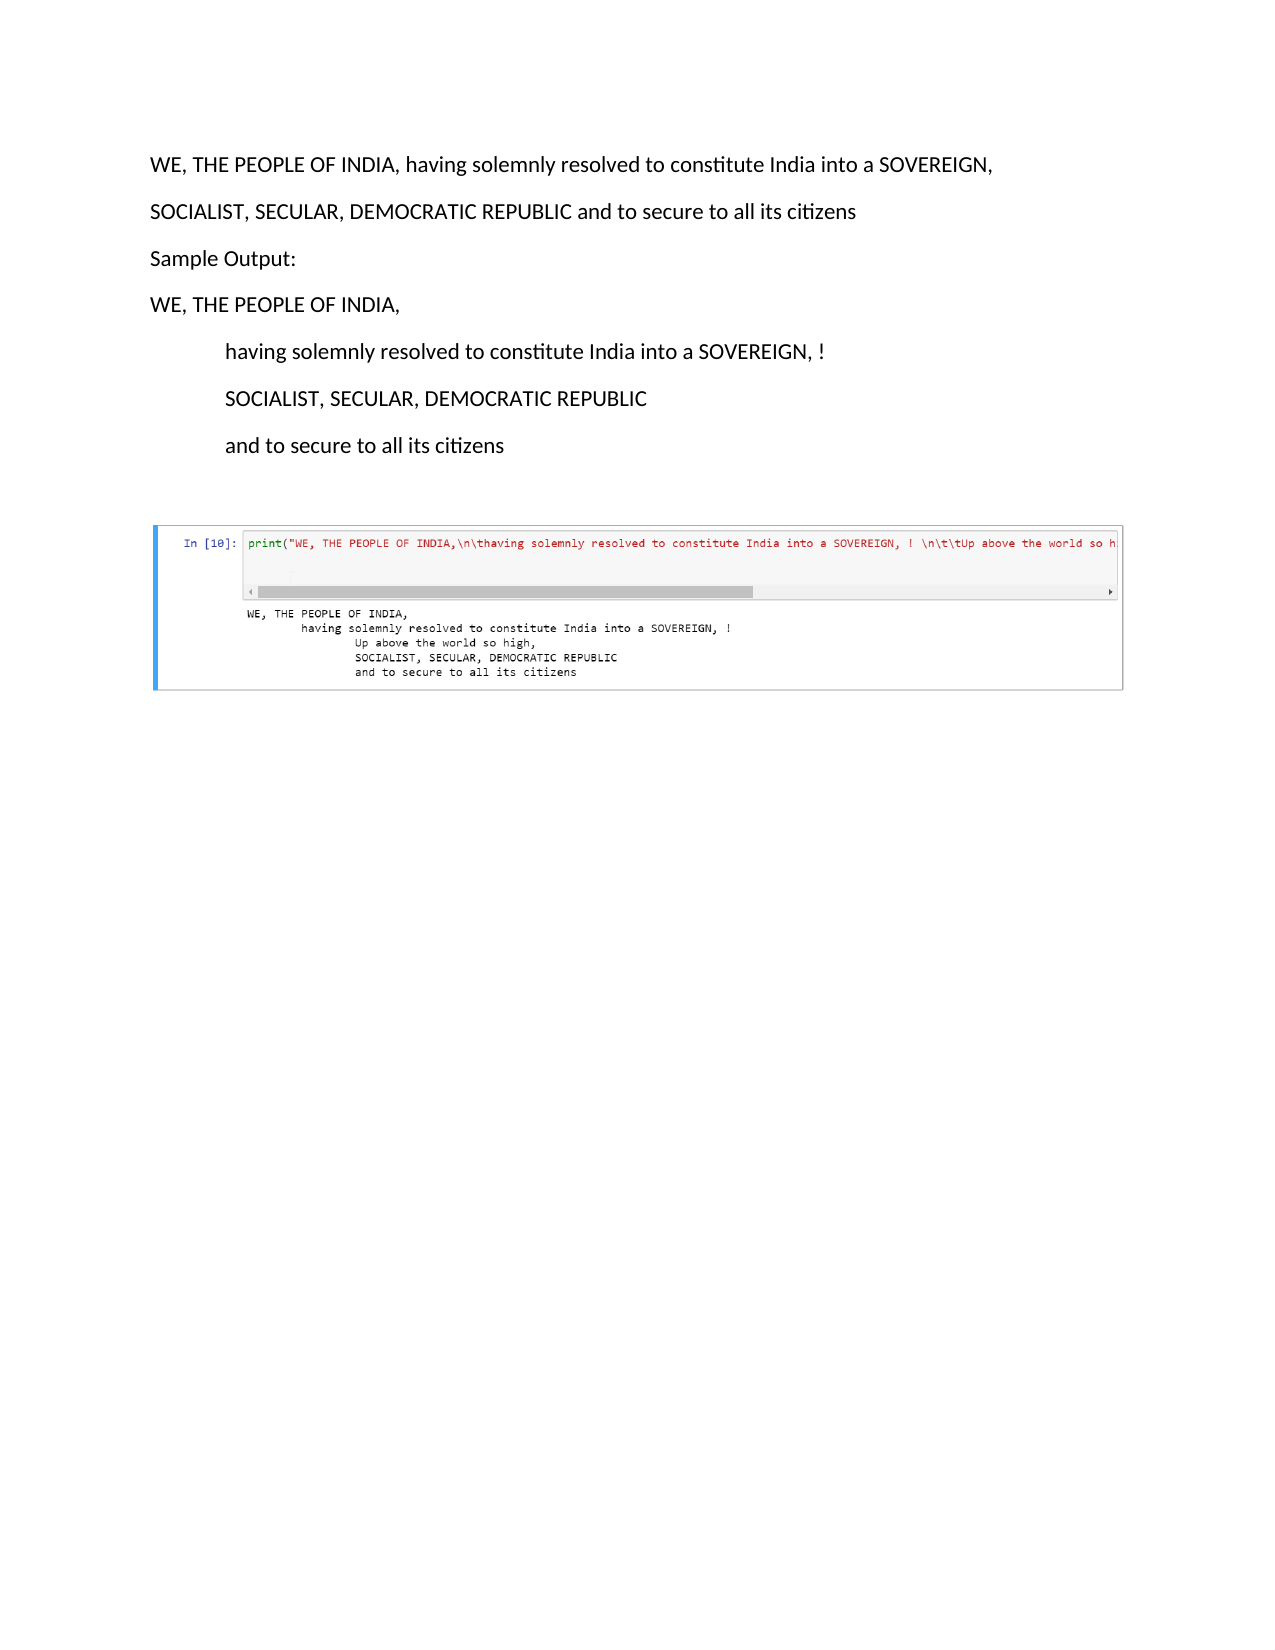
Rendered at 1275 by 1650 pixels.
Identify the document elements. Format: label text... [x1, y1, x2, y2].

text having solemnly resolved to constitute India into a SOVEREIGN, ! [150, 337, 1125, 366]
text SOCIALIST, SECULAR, DEMOCRATIC REPUBLIC and to secure to all its citizens [150, 197, 1125, 225]
text and to secure to all its citizens [150, 431, 1125, 459]
picture [150, 525, 1125, 695]
text WE, THE PEOPLE OF INDIA, having solemnly resolved to constitute India into a SOVEREIGN, [150, 150, 1125, 178]
text Sample Output: [150, 244, 1125, 272]
text WE, THE PEOPLE OF INDIA, [150, 291, 1125, 319]
text SOCIALIST, SECULAR, DEMOCRATIC REPUBLIC [150, 384, 1125, 412]
